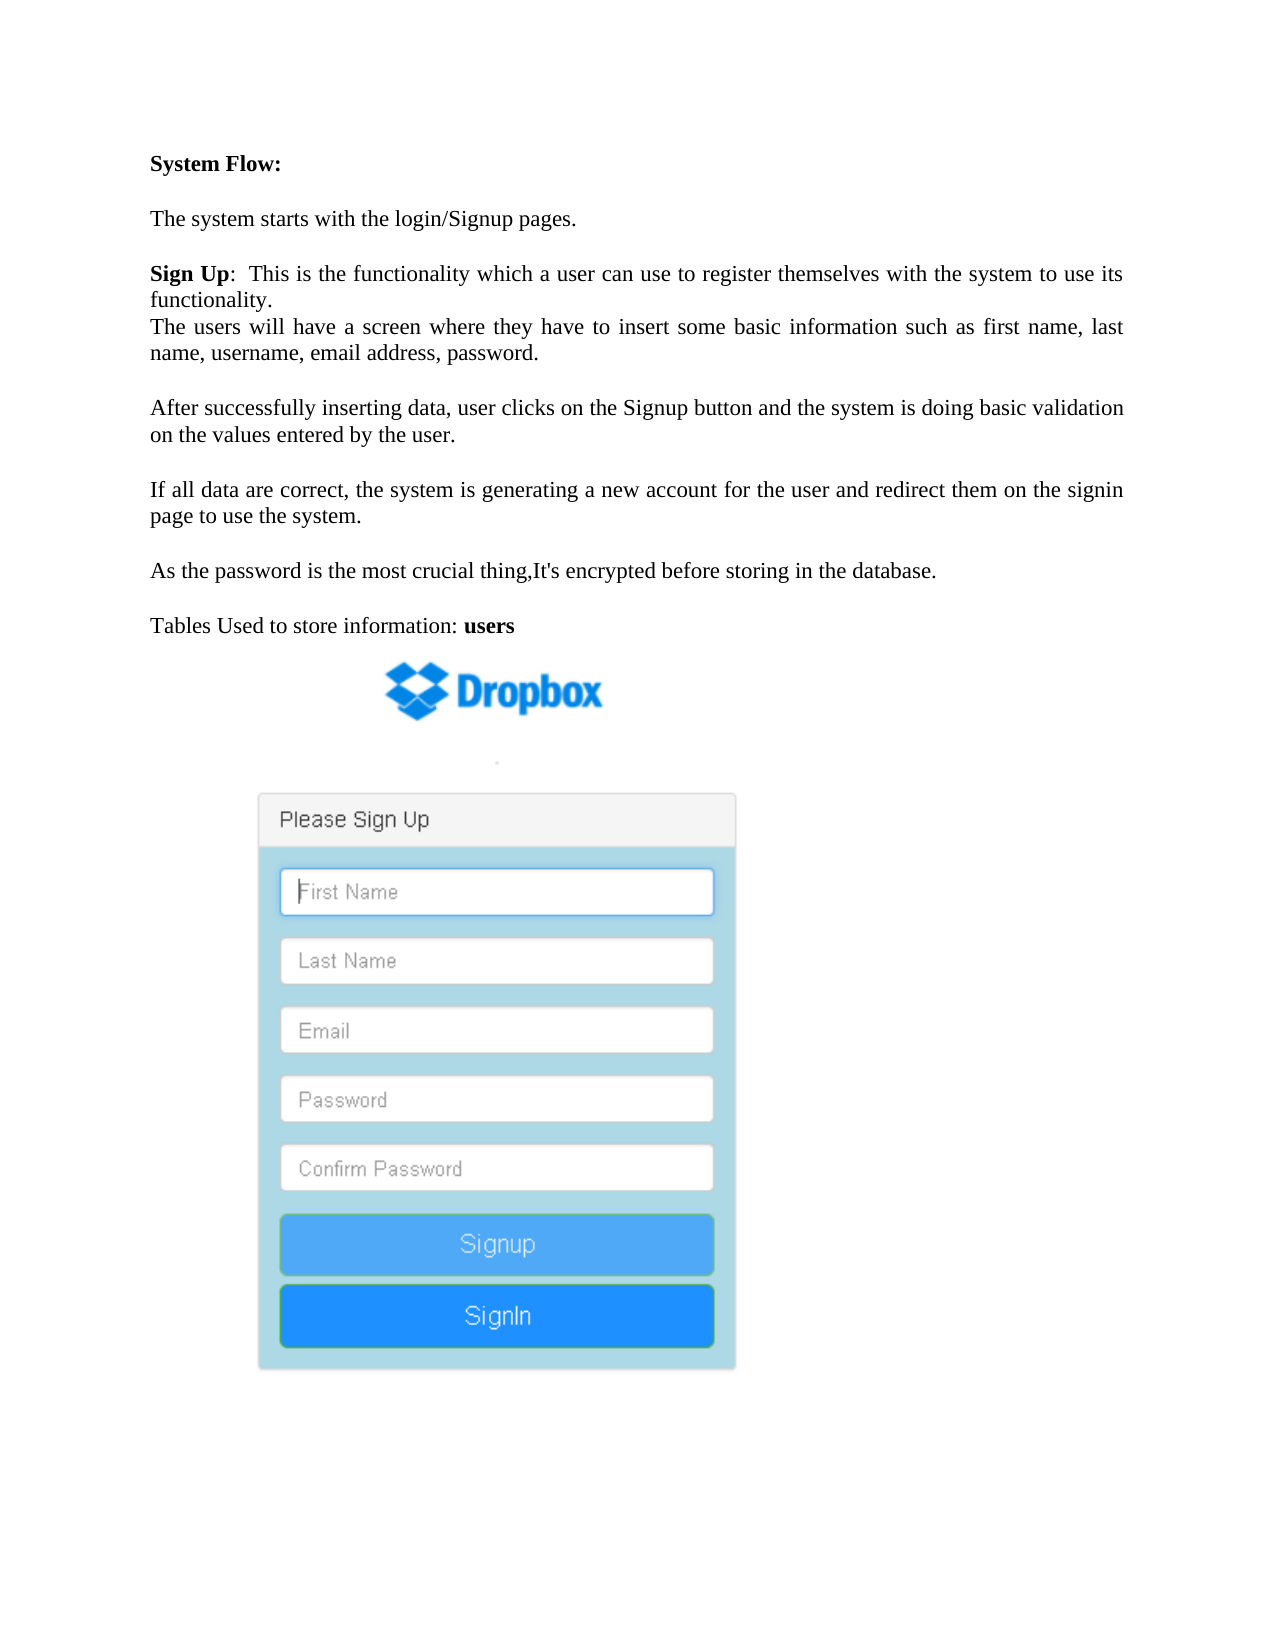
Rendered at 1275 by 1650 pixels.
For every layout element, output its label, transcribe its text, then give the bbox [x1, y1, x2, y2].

text If all data are correct, the system is generating a new account for the user and redirect them on the signin page to use the system. [150, 476, 1125, 528]
text The system starts with the login/Signup pages. [150, 205, 1125, 231]
text After successfully inserting data, user clicks on the Signup button and the system is doing basic validation on the values entered by the user. [150, 394, 1125, 447]
text Sign Up: This is the functionality which a user can use to register themselves with the system to use its functionality. [150, 260, 1125, 313]
text Tables Used to store information: users [150, 612, 1125, 639]
text The users will have a screen where they have to insert some basic information such as first name, last name, username, email address, password. [150, 313, 1125, 366]
text System Flow: [150, 150, 1125, 176]
picture [150, 638, 876, 1408]
text As the password is the most crucial thing,It's encrypted before storing in the database. [150, 557, 1125, 584]
